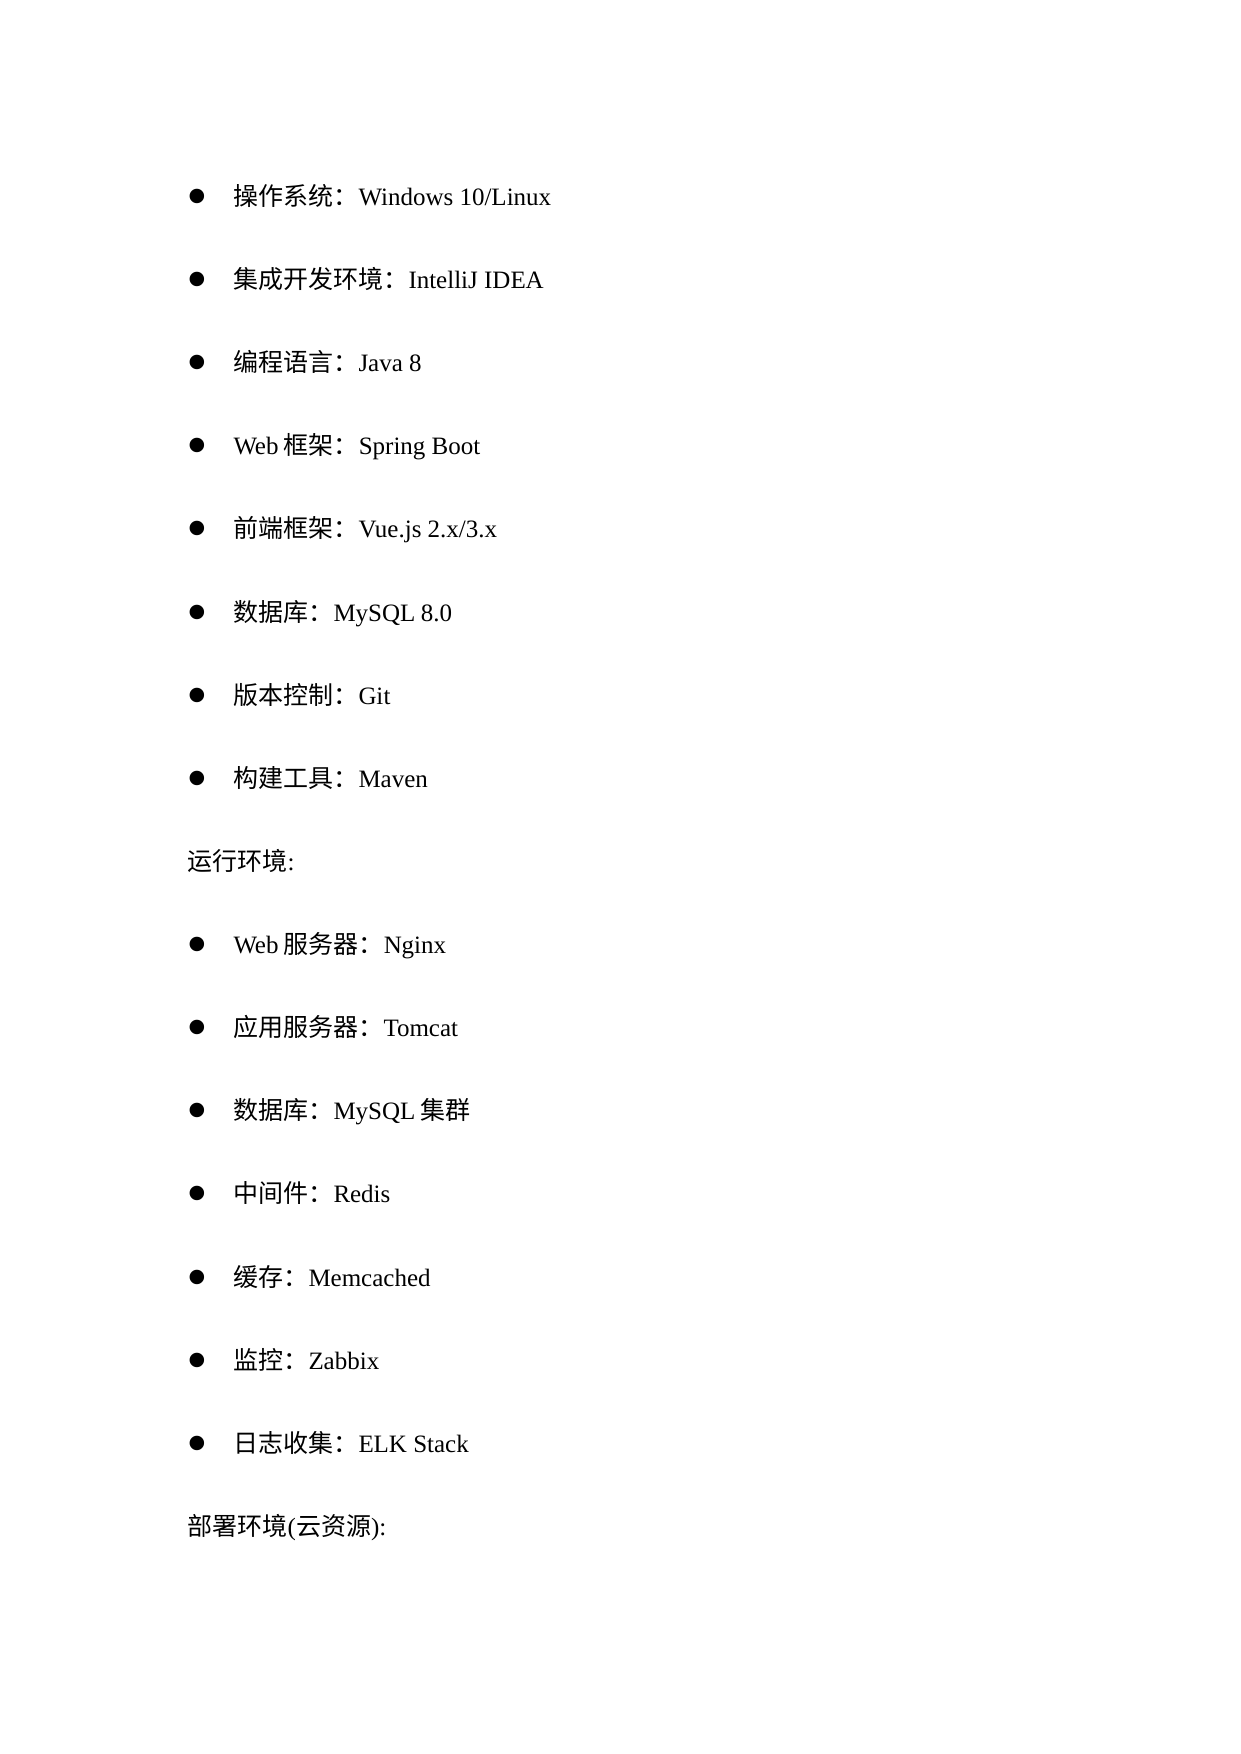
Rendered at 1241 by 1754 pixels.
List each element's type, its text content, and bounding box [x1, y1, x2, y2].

list 缓存：Memcached [187, 1243, 1053, 1308]
list 数据库：MySQL 8.0 [187, 578, 1053, 643]
list 操作系统：Windows 10/Linux [187, 162, 1053, 227]
list Web框架：Spring Boot [187, 411, 1053, 476]
list 前端框架：Vue.js 2.x/3.x [187, 494, 1053, 559]
list 编程语言：Java 8 [187, 328, 1053, 393]
list 数据库：MySQL集群 [187, 1076, 1053, 1141]
list 中间件：Redis [187, 1159, 1053, 1224]
list 监控：Zabbix [187, 1326, 1053, 1391]
text 部署环境(云资源): [187, 1492, 1053, 1557]
list 日志收集：ELK Stack [187, 1409, 1053, 1474]
list 版本控制：Git [187, 661, 1053, 726]
list 应用服务器：Tomcat [187, 993, 1053, 1058]
list 集成开发环境：IntelliJ IDEA [187, 245, 1053, 310]
list Web服务器：Nginx [187, 910, 1053, 975]
text 运行环境: [187, 827, 1053, 892]
list 构建工具：Maven [187, 744, 1053, 809]
